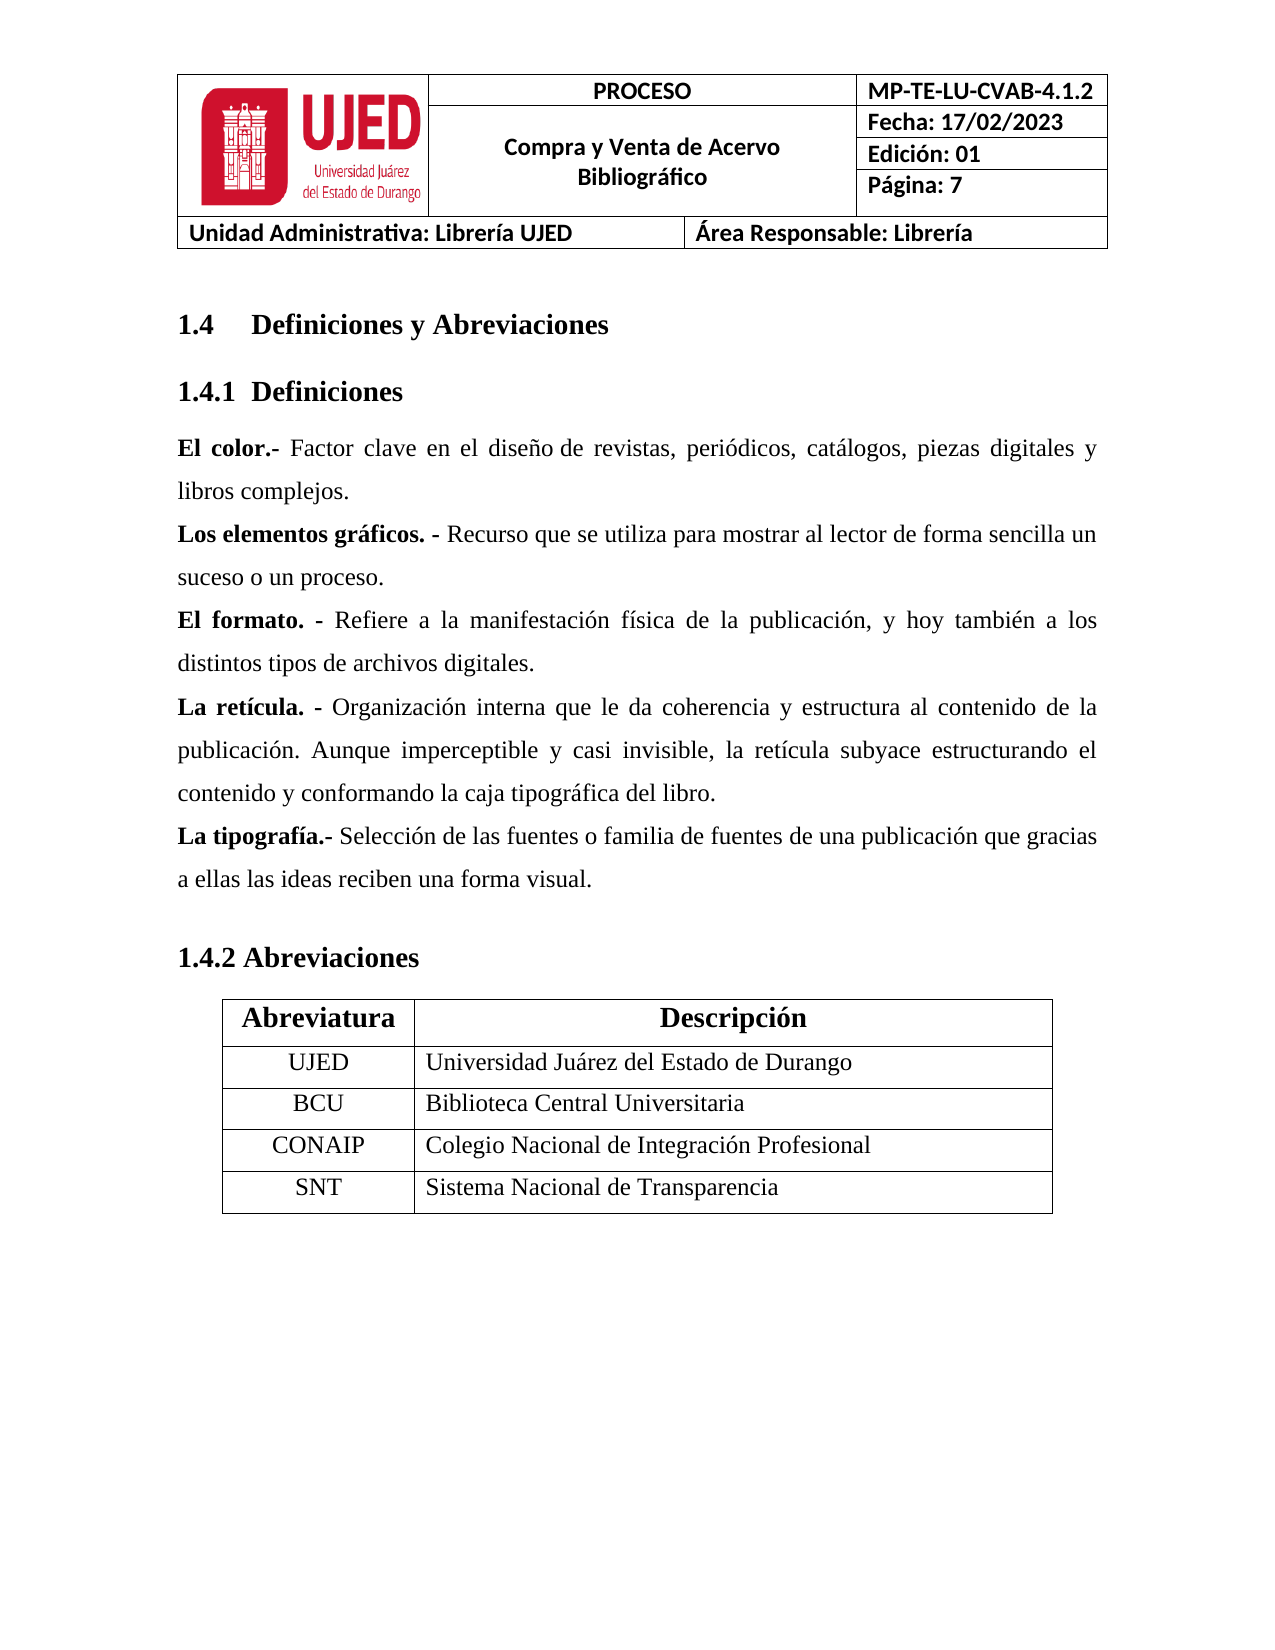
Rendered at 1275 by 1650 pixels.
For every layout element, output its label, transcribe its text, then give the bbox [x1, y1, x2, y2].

table_header Descripción [415, 1000, 1052, 1046]
text La retícula. - Organización interna que le da coherencia y estructura al contenido de la publicación. Aunque imperceptible y casi invisible, la retícula subyace estructurando el contenido y conformando la caja tipográfica del libro. [177, 692, 1098, 807]
text La tipografía.- Selección de las fuentes o familia de fuentes de una publicación que gracias a ellas las ideas reciben una forma visual. [177, 821, 1098, 893]
subtitle 1.4.1 Definiciones [177, 374, 1098, 408]
table_cell CONAIP [223, 1130, 414, 1171]
subtitle 1.4.2 Abreviaciones [177, 941, 1098, 974]
picture [188, 75, 427, 217]
table_cell Universidad Juárez del Estado de Durango [415, 1047, 1052, 1087]
table_cell Biblioteca Central Universitaria [415, 1089, 1052, 1129]
table_cell Sistema Nacional de Transparencia [415, 1172, 1052, 1213]
table_cell UJED [223, 1047, 414, 1087]
table_cell BCU [223, 1089, 414, 1129]
text El formato. - Refiere a la manifestación física de la publicación, y hoy también a los distintos tipos de archivos digitales. [177, 605, 1098, 677]
text El color.- Factor clave en el diseño de revistas, periódicos, catálogos, piezas digitales y libros complejos. [177, 433, 1098, 505]
table_cell Colegio Nacional de Integración Profesional [415, 1130, 1052, 1171]
text Los elementos gráficos. - Recurso que se utiliza para mostrar al lector de forma sencilla un suceso o un proceso. [177, 519, 1098, 591]
subtitle 1.4 Definiciones y Abreviaciones [177, 307, 1098, 341]
table_header Abreviatura [223, 1000, 414, 1046]
table_cell SNT [223, 1172, 414, 1213]
